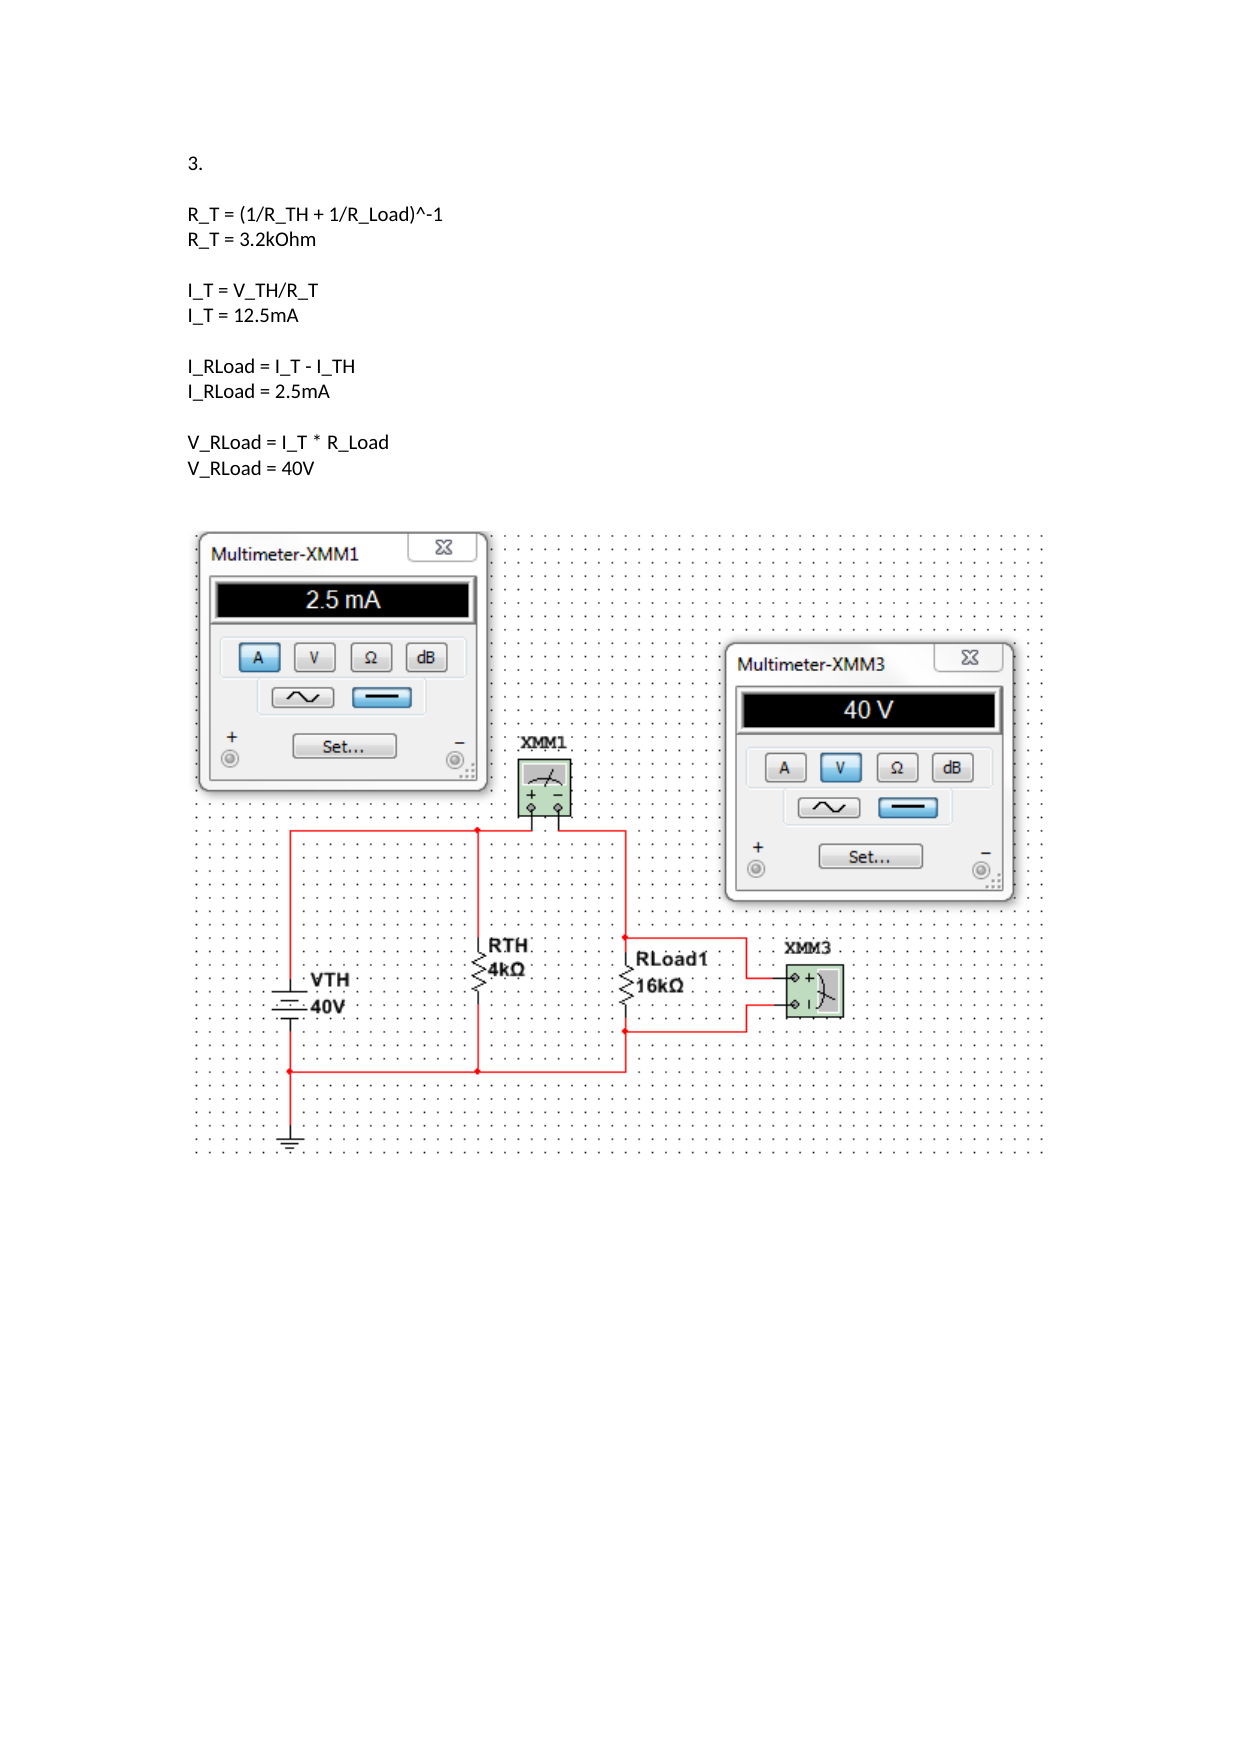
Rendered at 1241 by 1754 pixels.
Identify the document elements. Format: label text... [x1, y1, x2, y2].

text R_T = (1/R_TH + 1/R_Load)^-1 [187, 201, 1053, 226]
text 3. [187, 150, 1053, 175]
text V_RLoad = I_T * R_Load [187, 429, 1053, 455]
picture [187, 531, 1053, 1164]
text I_RLoad = 2.5mA [187, 379, 1053, 404]
text R_T = 3.2kOhm [187, 226, 1053, 252]
text I_T = 12.5mA [187, 302, 1053, 328]
text V_RLoad = 40V [187, 455, 1053, 480]
text I_RLoad = I_T - I_TH [187, 353, 1053, 379]
text I_T = V_TH/R_T [187, 277, 1053, 302]
